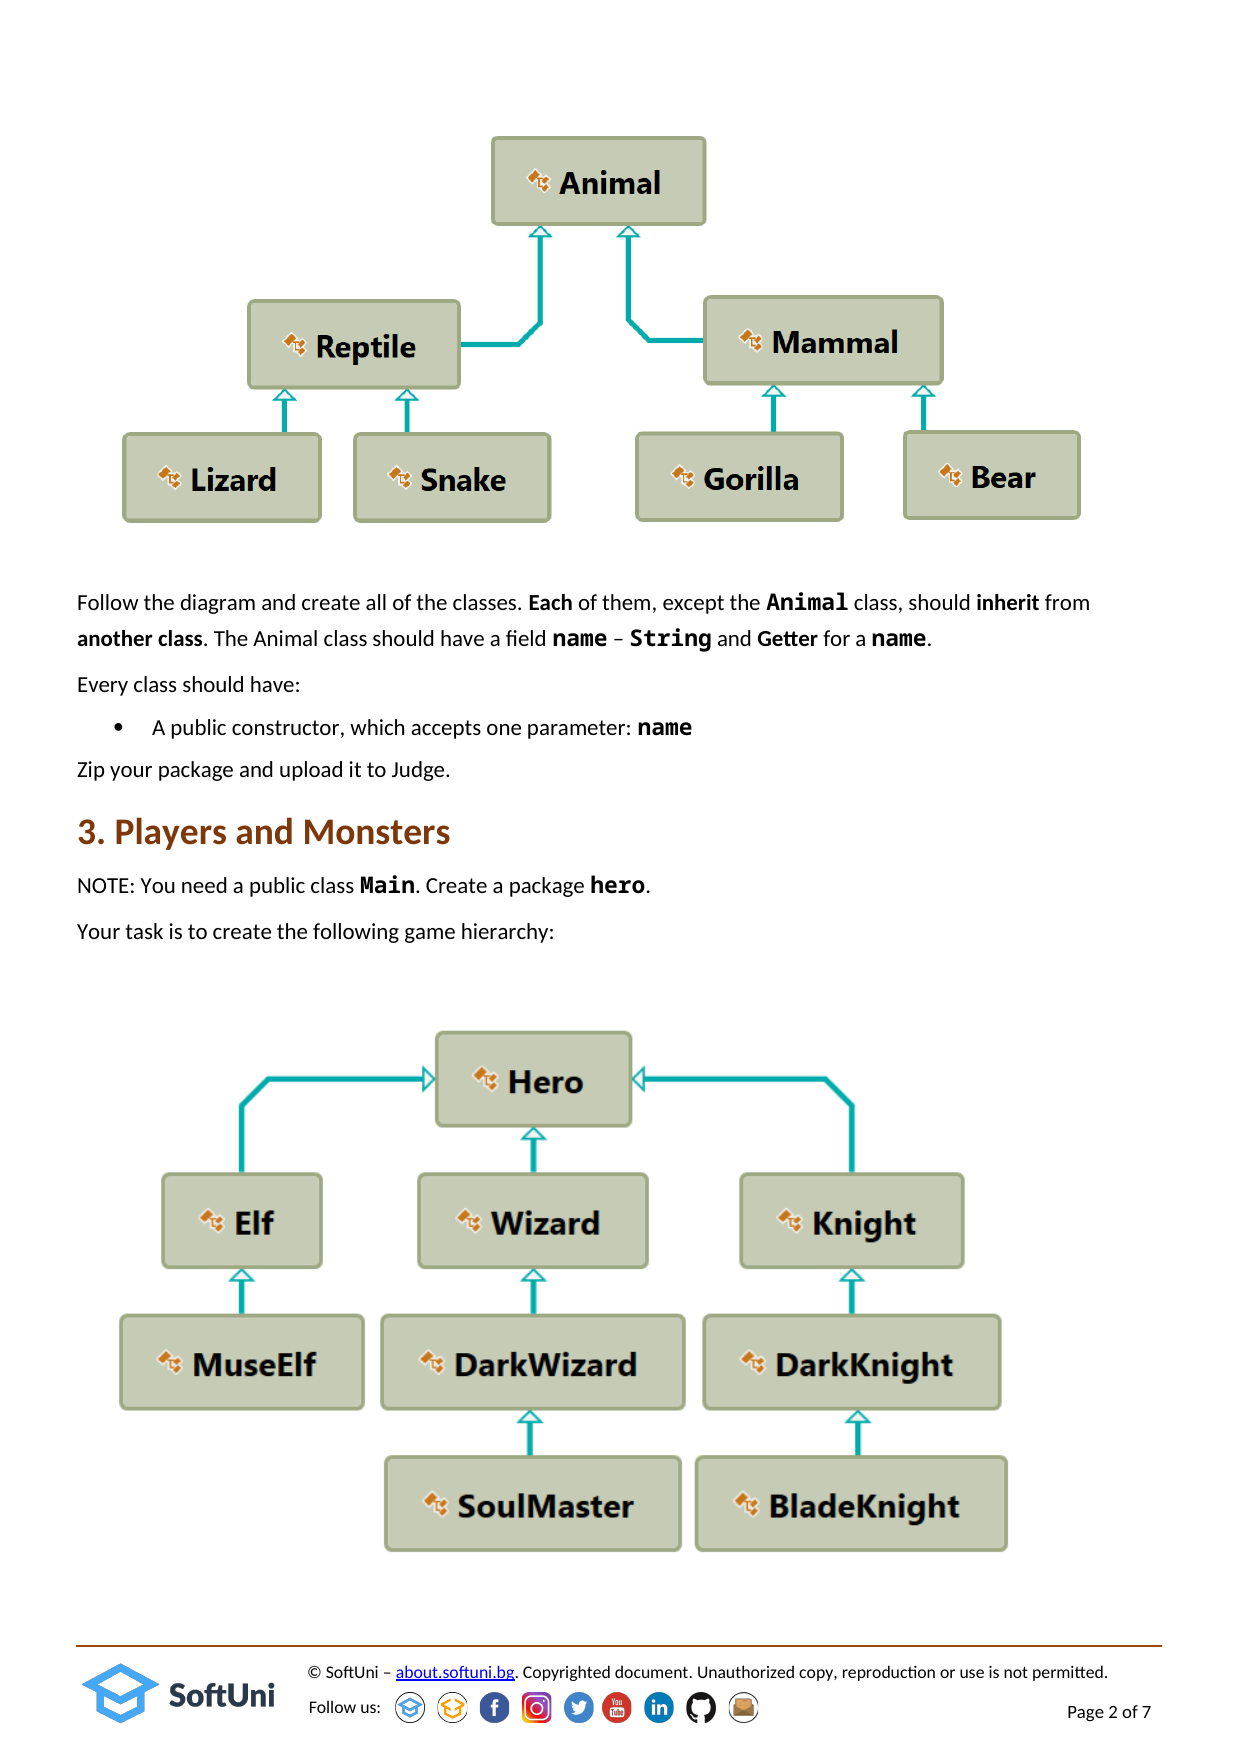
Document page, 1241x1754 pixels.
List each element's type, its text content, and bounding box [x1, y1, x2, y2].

picture [644, 1692, 653, 1701]
text NOTE: You need a public class Main. Create a package hero. [77, 869, 1163, 900]
picture [437, 1692, 468, 1723]
picture [665, 1692, 674, 1701]
picture [395, 1692, 425, 1723]
picture [602, 1692, 632, 1723]
text Your task is to create the following game hierarchy: [77, 917, 1163, 946]
picture [728, 1692, 759, 1723]
picture [76, 958, 1110, 1626]
picture [665, 1714, 674, 1723]
picture [686, 1692, 716, 1723]
picture [644, 1714, 653, 1723]
picture [658, 1705, 667, 1714]
picture [564, 1692, 594, 1723]
picture [479, 1692, 510, 1723]
subtitle Players and Monsters [77, 808, 1163, 854]
picture [76, 95, 1164, 574]
text Zip your package and upload it to Judge. [77, 755, 1163, 783]
picture [75, 1658, 281, 1729]
picture [522, 1692, 552, 1723]
text Every class should have: [77, 670, 1163, 698]
text Follow the diagram and create all of the classes. Each of them, except the Animal class, should inherit from another class. The Animal class should have a field name – String and Getter for a name. [77, 586, 1163, 653]
list A public constructor, which accepts one parameter: name [114, 711, 1163, 742]
